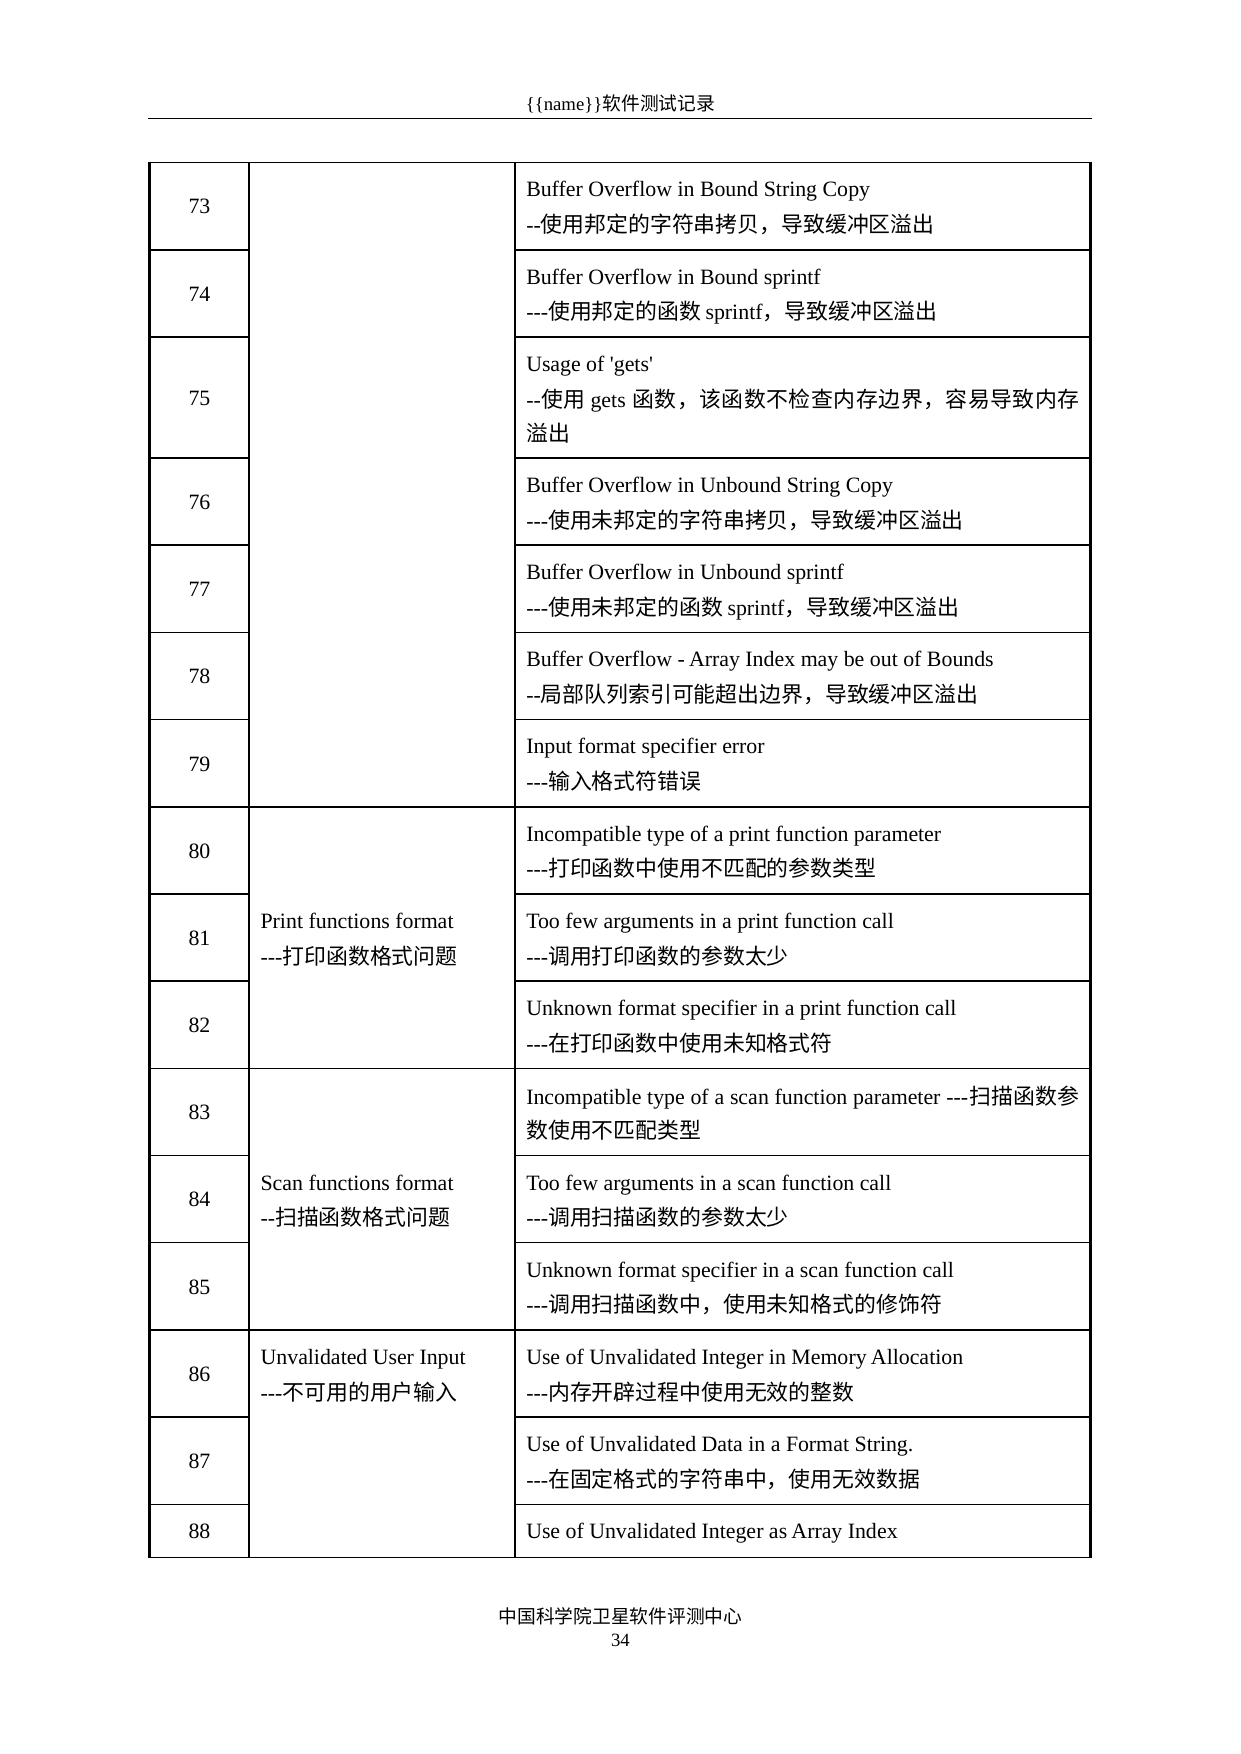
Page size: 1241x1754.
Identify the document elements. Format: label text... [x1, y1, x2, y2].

table_cell Input format specifier error ---输入格式符错误 [516, 720, 1089, 806]
table_cell [151, 720, 248, 806]
table_cell [151, 1156, 248, 1242]
table_cell Usage of 'gets' --使用gets 函数，该函数不检查内存边界，容易导致内存溢出 [516, 338, 1089, 457]
table_cell Incompatible type of a scan function parameter ---扫描函数参数使用不匹配类型 [516, 1069, 1089, 1155]
table_cell [151, 1331, 248, 1416]
table_cell [151, 895, 248, 980]
table_cell [151, 1418, 248, 1503]
table_cell Buffer Overflow in Unbound String Copy ---使用未邦定的字符串拷贝，导致缓冲区溢出 [516, 459, 1089, 544]
table_cell [151, 982, 248, 1067]
table_cell Use of Unvalidated Integer as Array Index ---使用无效的整数作为队列索引 [516, 1505, 1089, 1557]
table_cell [151, 1505, 248, 1557]
table_cell Unvalidated User Input ---不可用的用户输入 [250, 1331, 514, 1557]
table_cell [151, 163, 248, 249]
table_cell [151, 808, 248, 893]
table_cell Unknown format specifier in a print function call ---在打印函数中使用未知格式符 [516, 982, 1089, 1067]
table_cell [151, 633, 248, 719]
table_cell Incompatible type of a print function parameter ---打印函数中使用不匹配的参数类型 [516, 808, 1089, 893]
table_cell [151, 251, 248, 336]
table_cell Buffer Overflow - Array Index may be out of Bounds --局部队列索引可能超出边界，导致缓冲区溢出 [516, 633, 1089, 719]
table_cell [151, 338, 248, 457]
table_cell Buffer Overflow in Bound sprintf ---使用邦定的函数sprintf，导致缓冲区溢出 [516, 251, 1089, 336]
table_cell Print functions format ---打印函数格式问题 [250, 808, 514, 1067]
table_cell Scan functions format --扫描函数格式问题 [250, 1069, 514, 1329]
table_cell Buffer Overflow in Bound String Copy --使用邦定的字符串拷贝，导致缓冲区溢出 [516, 163, 1089, 249]
table_cell [151, 459, 248, 544]
table_cell [151, 1069, 248, 1155]
table_cell Use of Unvalidated Integer in Memory Allocation ---内存开辟过程中使用无效的整数 [516, 1331, 1089, 1416]
table_cell Buffer Overflow in Unbound sprintf ---使用未邦定的函数sprintf，导致缓冲区溢出 [516, 546, 1089, 632]
table_cell [151, 1243, 248, 1329]
table_cell Too few arguments in a scan function call ---调用扫描函数的参数太少 [516, 1156, 1089, 1242]
table_cell Unknown format specifier in a scan function call ---调用扫描函数中，使用未知格式的修饰符 [516, 1243, 1089, 1329]
table_cell [151, 546, 248, 632]
table_cell Use of Unvalidated Data in a Format String. ---在固定格式的字符串中，使用无效数据 [516, 1418, 1089, 1503]
table_cell Too few arguments in a print function call ---调用打印函数的参数太少 [516, 895, 1089, 980]
